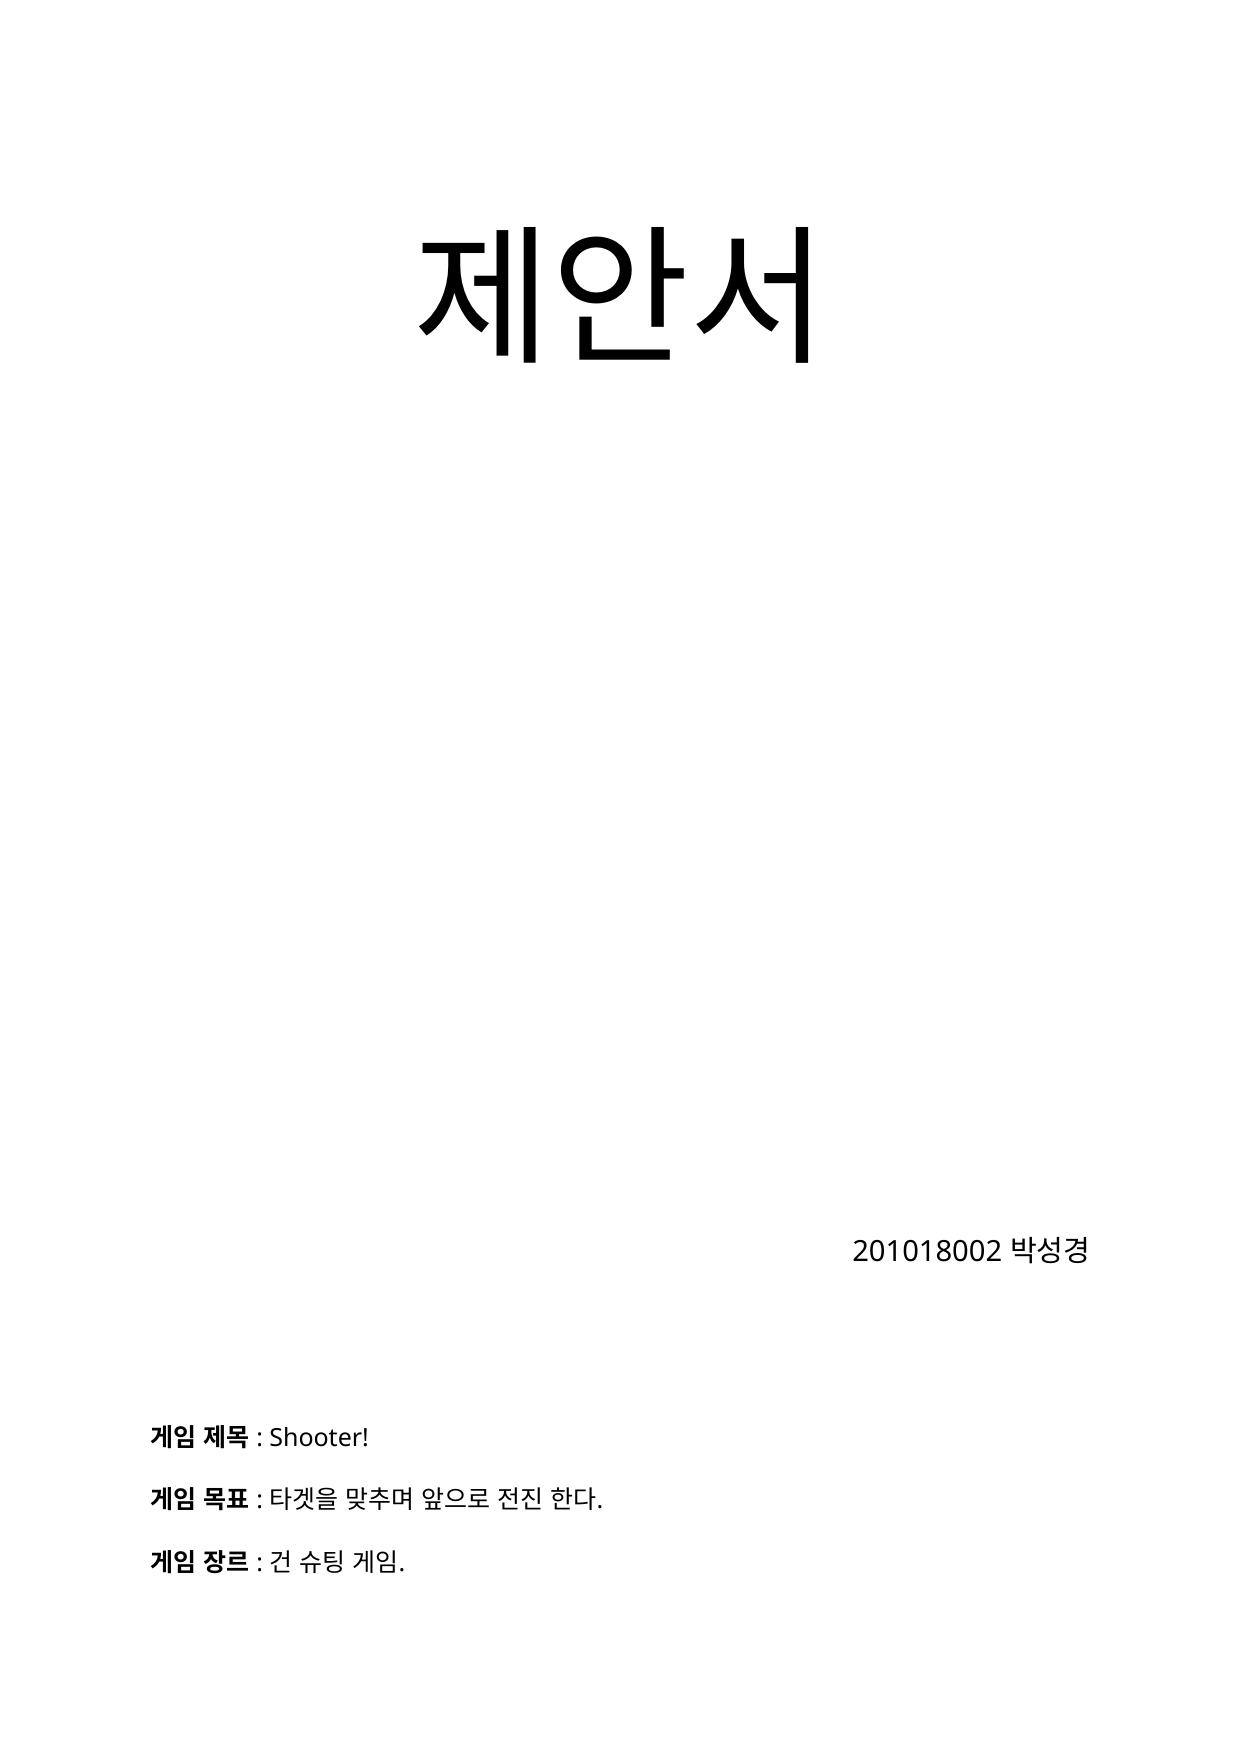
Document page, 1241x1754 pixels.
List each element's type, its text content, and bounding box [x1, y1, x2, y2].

text 게임 제목 : Shooter! [150, 1417, 1090, 1453]
text 게임 장르 : 건 슈팅 게임. [150, 1542, 1090, 1578]
text 201018002 박성경 [150, 1228, 1090, 1270]
text 제안서 [150, 177, 1090, 394]
text 게임 목표 : 타겟을 맞추며 앞으로 전진 한다. [150, 1480, 1090, 1516]
